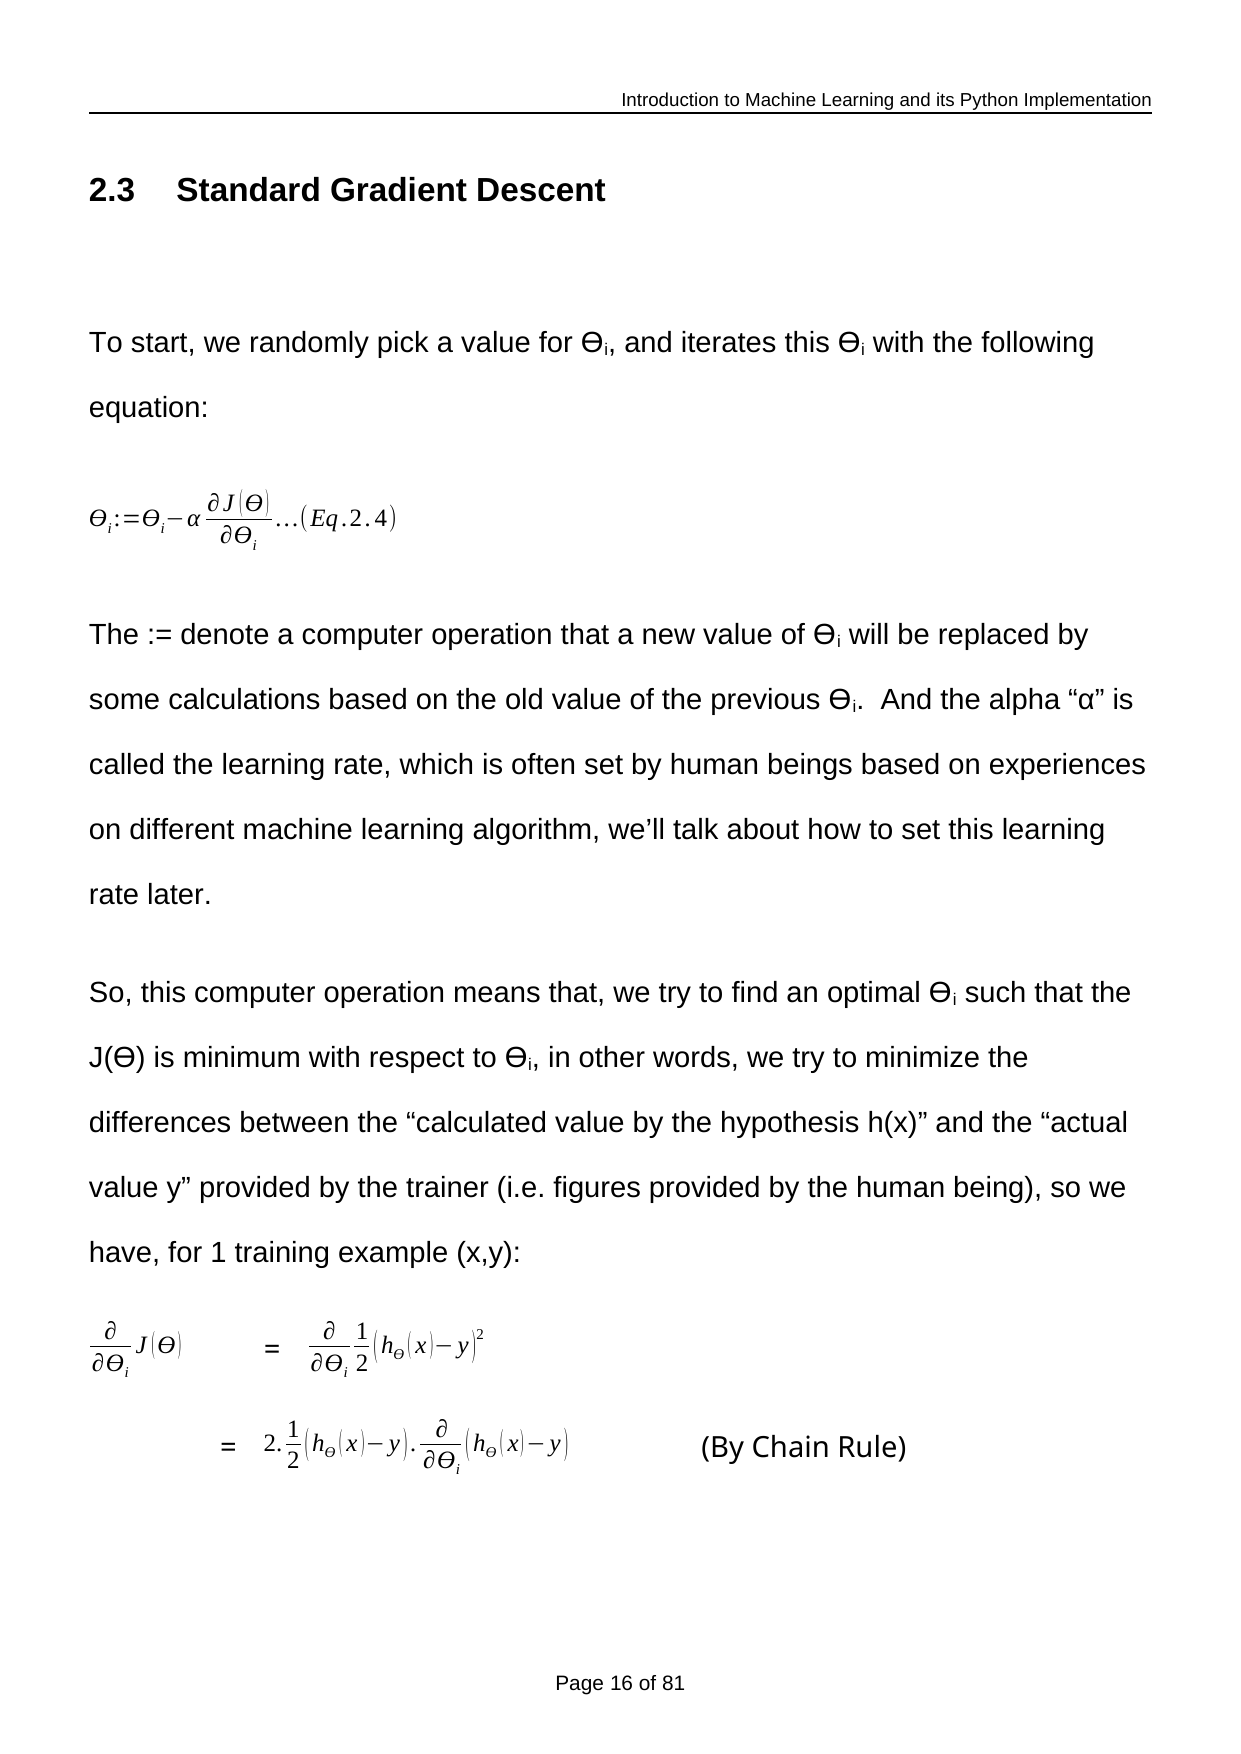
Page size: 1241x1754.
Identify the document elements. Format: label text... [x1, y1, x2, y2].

text To start, we randomly pick a value for ϴi, and iterates this ϴi with the following equation: [89, 309, 1152, 439]
text = [89, 1317, 1152, 1382]
text The := denote a computer operation that a new value of ϴi will be replaced by some calculations based on the old value of the previous ϴi. And the alpha “α” is called the learning rate, which is often set by human beings based on experiences on different machine learning algorithm, we’ll talk about how to set this learning rate later. [89, 602, 1152, 927]
text = (By Chain Rule) [89, 1414, 1152, 1479]
subtitle 2.3 Standard Gradient Descent [89, 157, 1152, 222]
text So, this computer operation means that, we try to find an optimal ϴi such that the J(ϴ) is minimum with respect to ϴi, in other words, we try to minimize the differences between the “calculated value by the hypothesis h(x)” and the “actual value y” provided by the trainer (i.e. figures provided by the human being), so we have, for 1 training example (x,y): [89, 959, 1152, 1284]
